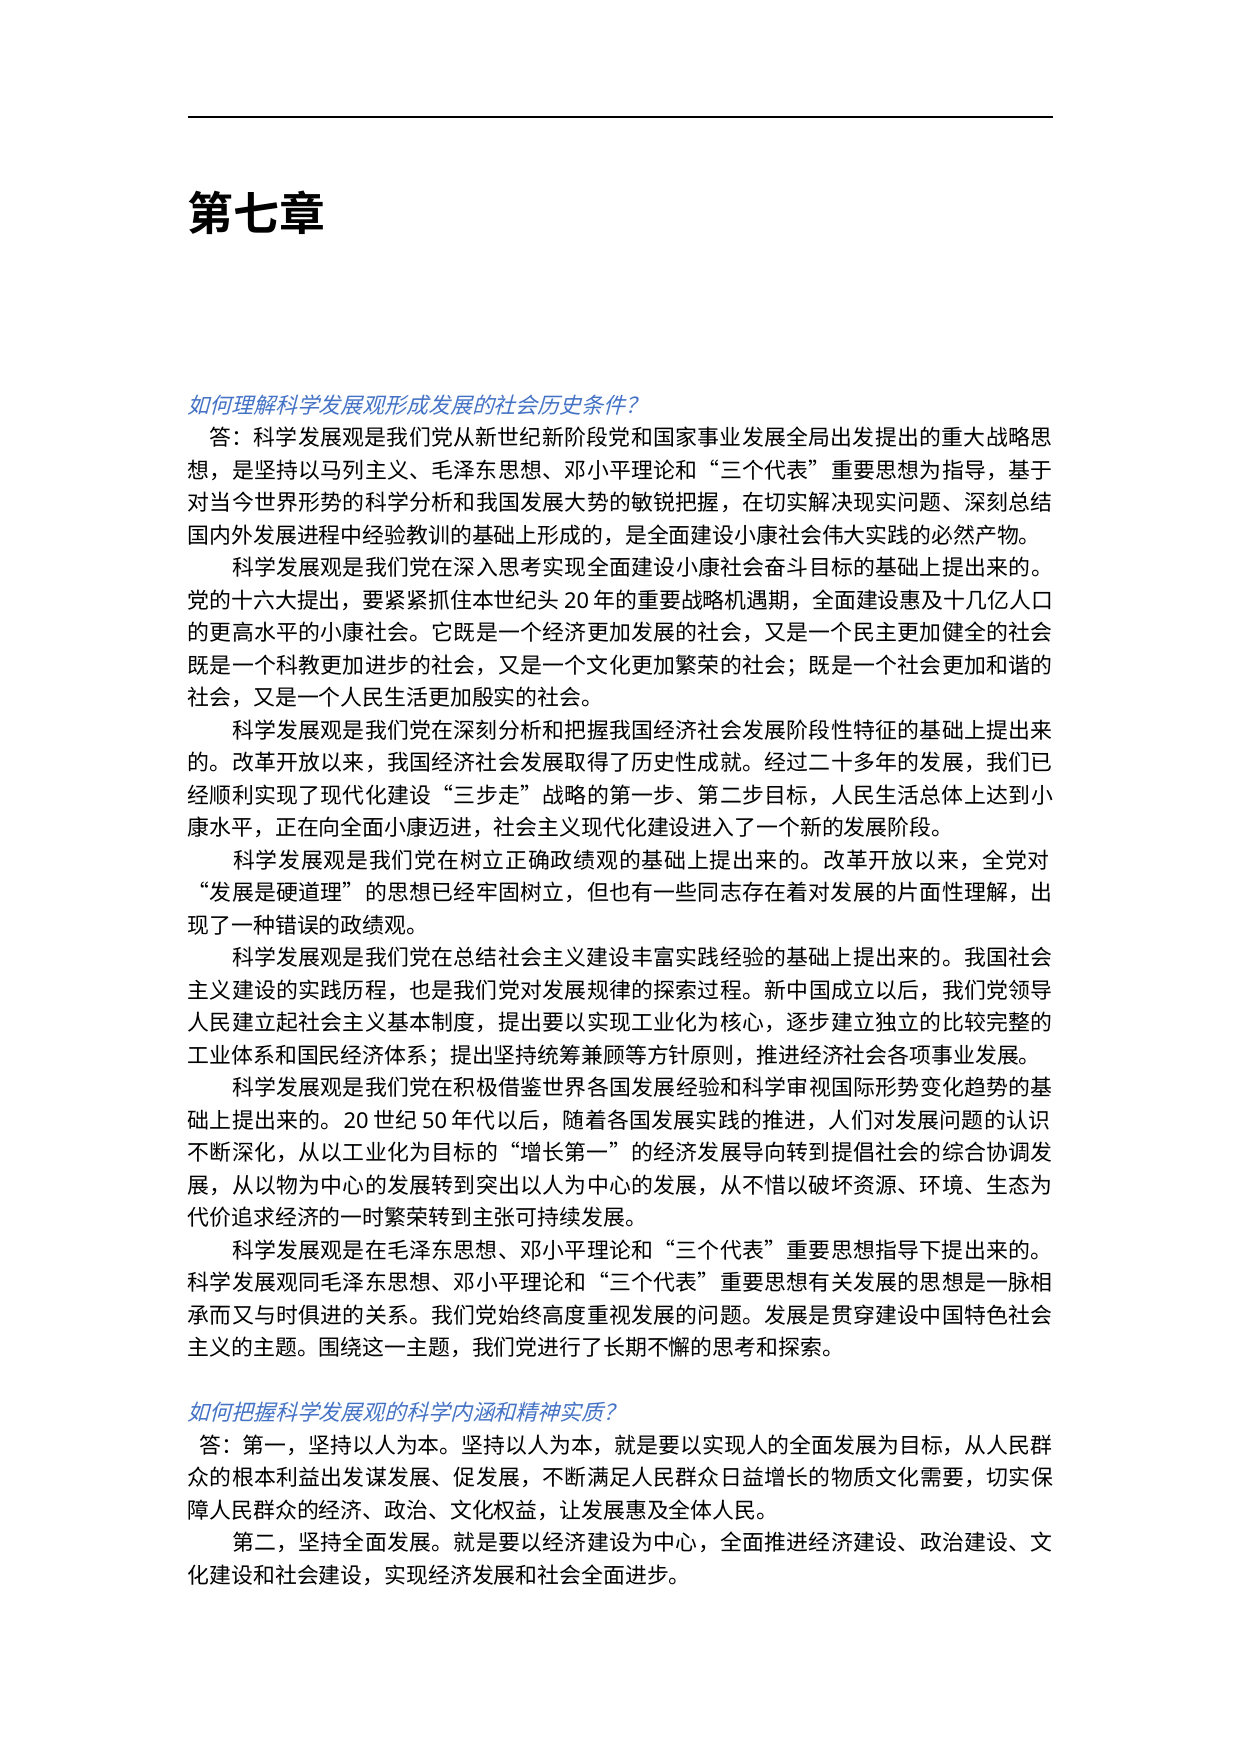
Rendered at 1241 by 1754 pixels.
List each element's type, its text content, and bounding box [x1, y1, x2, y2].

text 如何理解科学发展观形成发展的社会历史条件？ [187, 387, 1053, 420]
text 答：科学发展观是我们党从新世纪新阶段党和国家事业发展全局出发提出的重大战略思想，是坚持以马列主义、毛泽东思想、邓小平理论和“三个代表”重要思想为指导，基于对当今世界形势的科学分析和我国发展大势的敏锐把握，在切实解决现实问题、深刻总结国内外发展进程中经验教训的基础上形成的，是全面建设小康社会伟大实践的必然产物。 科学发展观是我们党在深入思考实现全面建设小康社会奋斗目标的基础上提出来的。党的十六大提出，要紧紧抓住本世纪头20年的重要战略机遇期，全面建设惠及十几亿人口的更高水平的小康社会。它既是一个经济更加发展的社会，又是一个民主更加健全的社会；既是一个科教更加进步的社会，又是一个文化更加繁荣的社会；既是一个社会更加和谐的社会，又是一个人民生活更加殷实的社会。 科学发展观是我们党在深刻分析和把握我国经济社会发展阶段性特征的基础上提出来的。改革开放以来，我国经济社会发展取得了历史性成就。经过二十多年的发展，我们已经顺利实现了现代化建设“三步走”战略的第一步、第二步目标，人民生活总体上达到小康水平，正在向全面小康迈进，社会主义现代化建设进入了一个新的发展阶段。 科学发展观是我们党在树立正确政绩观的基础上提出来的。改革开放以来，全党对“发展是硬道理”的思想已经牢固树立，但也有一些同志存在着对发展的片面性理解，出现了一种错误的政绩观。 科学发展观是我们党在总结社会主义建设丰富实践经验的基础上提出来的。我国社会主义建设的实践历程，也是我们党对发展规律的探索过程。新中国成立以后，我们党领导人民建立起社会主义基本制度，提出要以实现工业化为核心，逐步建立独立的比较完整的工业体系和国民经济体系；提出坚持统筹兼顾等方针原则，推进经济社会各项事业发展。 科学发展观是我们党在积极借鉴世界各国发展经验和科学审视国际形势变化趋势的基础上提出来的。20世纪50年代以后，随着各国发展实践的推进，人们对发展问题的认识不断深化，从以工业化为目标的“增长第一”的经济发展导向转到提倡社会的综合协调发展，从以物为中心的发展转到突出以人为中心的发展，从不惜以破坏资源、环境、生态为代价追求经济的一时繁荣转到主张可持续发展。 科学发展观是在毛泽东思想、邓小平理论和“三个代表”重要思想指导下提出来的。科学发展观同毛泽东思想、邓小平理论和“三个代表”重要思想有关发展的思想是一脉相承而又与时俱进的关系。我们党始终高度重视发展的问题。发展是贯穿建设中国特色社会主义的主题。围绕这一主题，我们党进行了长期不懈的思考和探索。 [187, 420, 1053, 1362]
text 如何把握科学发展观的科学内涵和精神实质？ [187, 1395, 1053, 1427]
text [187, 1427, 1053, 1590]
subtitle 第七章 [187, 162, 1053, 259]
